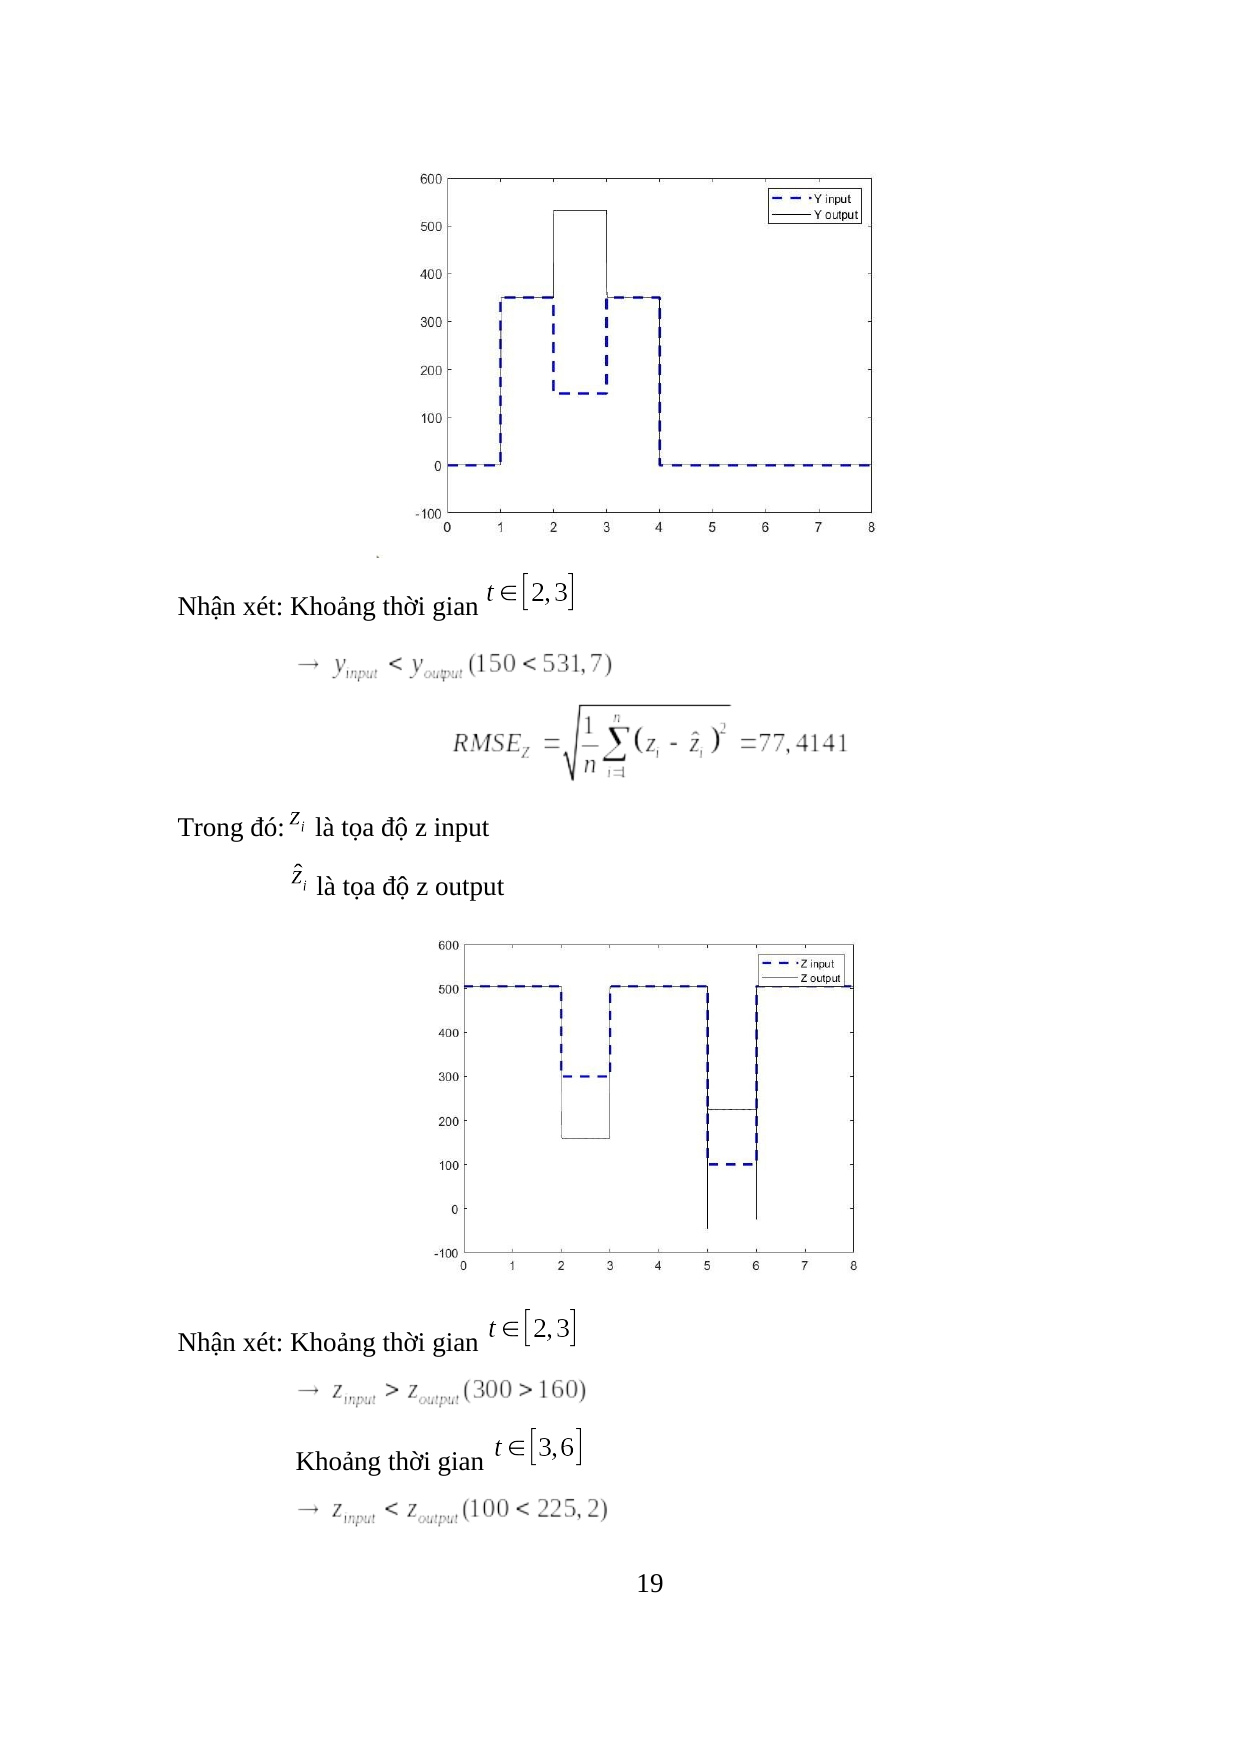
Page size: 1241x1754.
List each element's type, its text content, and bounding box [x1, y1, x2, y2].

text Khoảng thời gian [295, 1426, 1122, 1476]
text Nhận xét: Khoảng thời gian [177, 571, 1122, 621]
text là tọa độ z output [177, 858, 1122, 901]
picture [398, 916, 901, 1294]
picture [376, 147, 923, 558]
text Nhận xét: Khoảng thời gian [177, 1307, 1122, 1357]
text Trong đó: là tọa độ z input [177, 799, 1122, 842]
